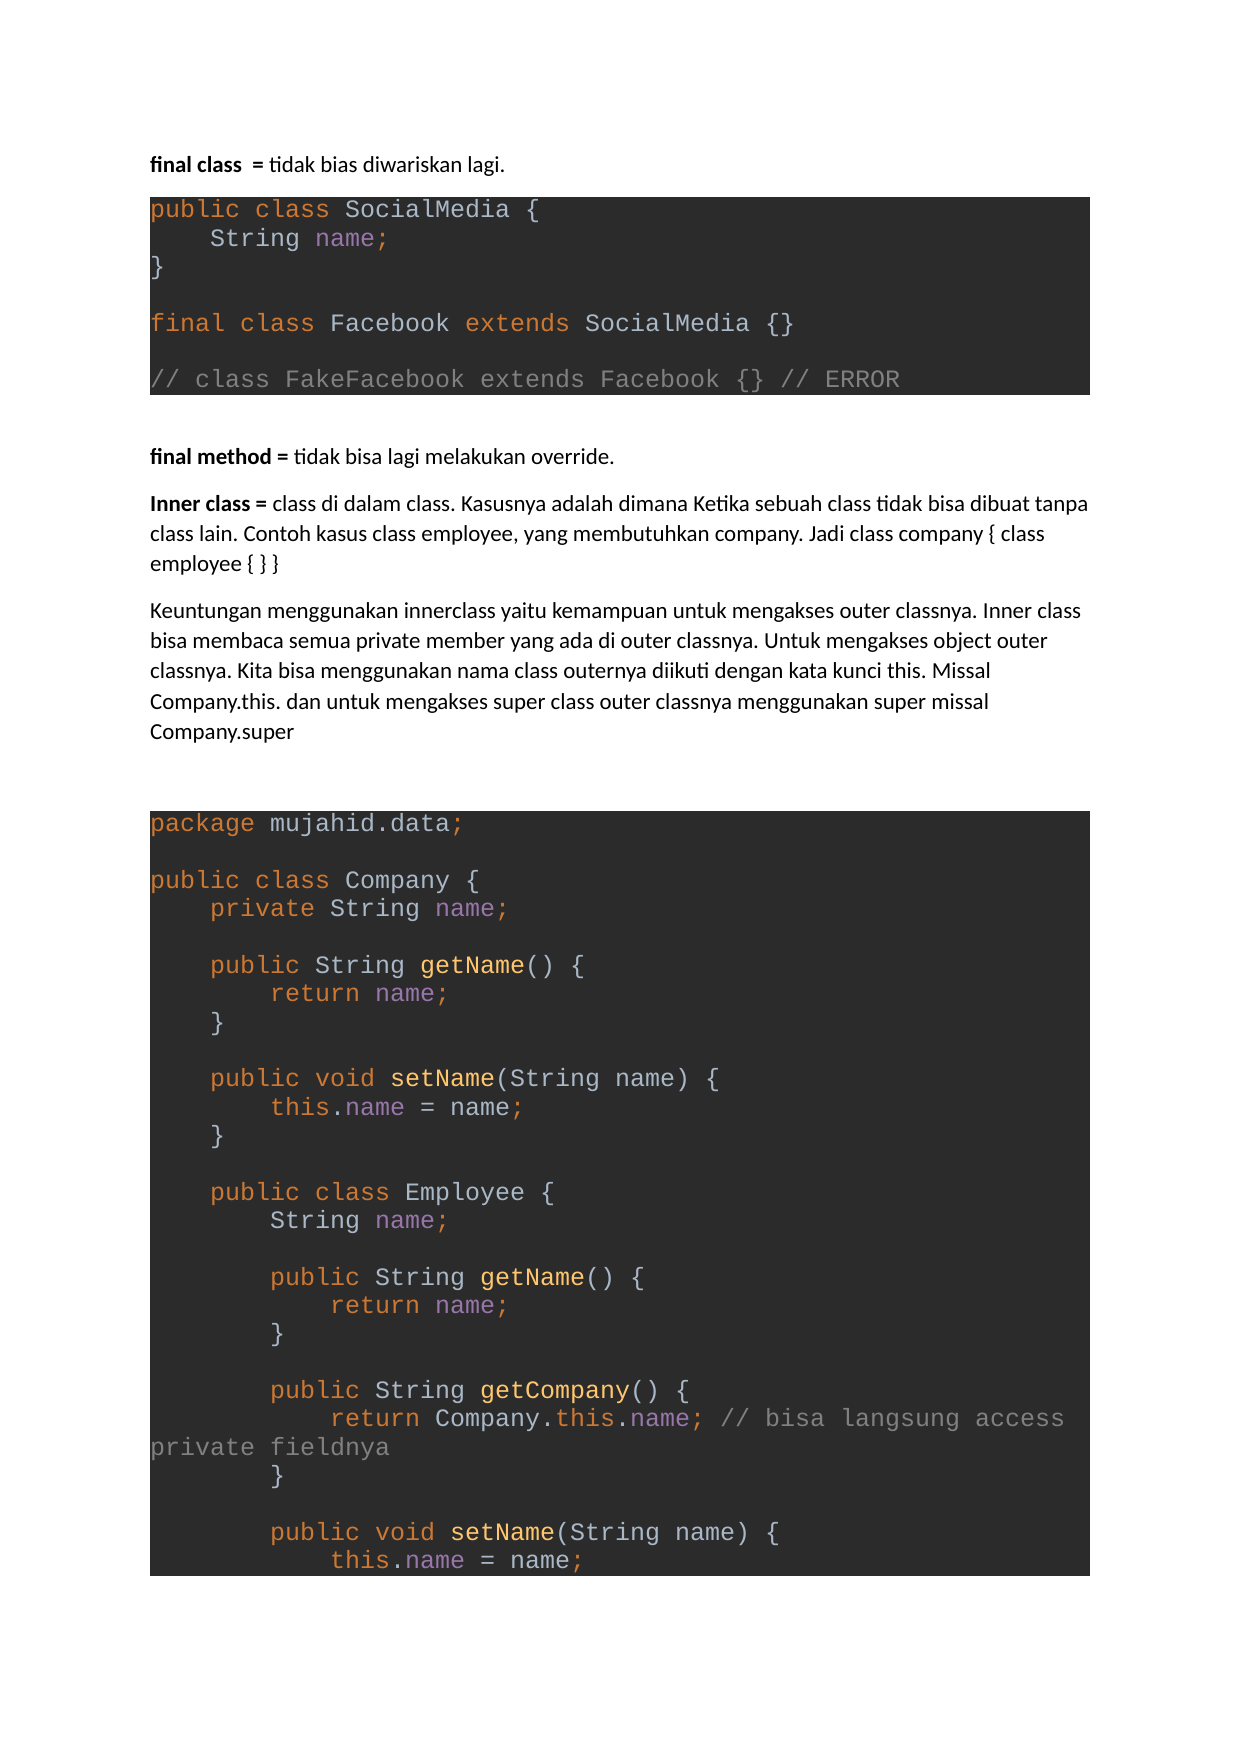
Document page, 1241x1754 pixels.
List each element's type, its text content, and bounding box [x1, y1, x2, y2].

text Inner class = class di dalam class. Kasusnya adalah dimana Ketika sebuah class tidak bisa dibuat tanpa class lain. Contoh kasus class employee, yang membutuhkan company. Jadi class company { class employee { } } [150, 489, 1090, 577]
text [150, 811, 1090, 1576]
text public class SocialMedia { String name; } final class Facebook extends SocialMedia {} // class FakeFacebook extends Facebook {} // ERROR [150, 197, 1090, 395]
text final method = tidak bisa lagi melakukan override. [150, 442, 1090, 470]
text Keuntungan menggunakan innerclass yaitu kemampuan untuk mengakses outer classnya. Inner class bisa membaca semua private member yang ada di outer classnya. Untuk mengakses object outer classnya. Kita bisa menggunakan nama class outernya diikuti dengan kata kunci this. Missal Company.this. dan untuk mengakses super class outer classnya menggunakan super missal Company.super [150, 596, 1090, 745]
text final class = tidak bias diwariskan lagi. [150, 150, 1090, 178]
